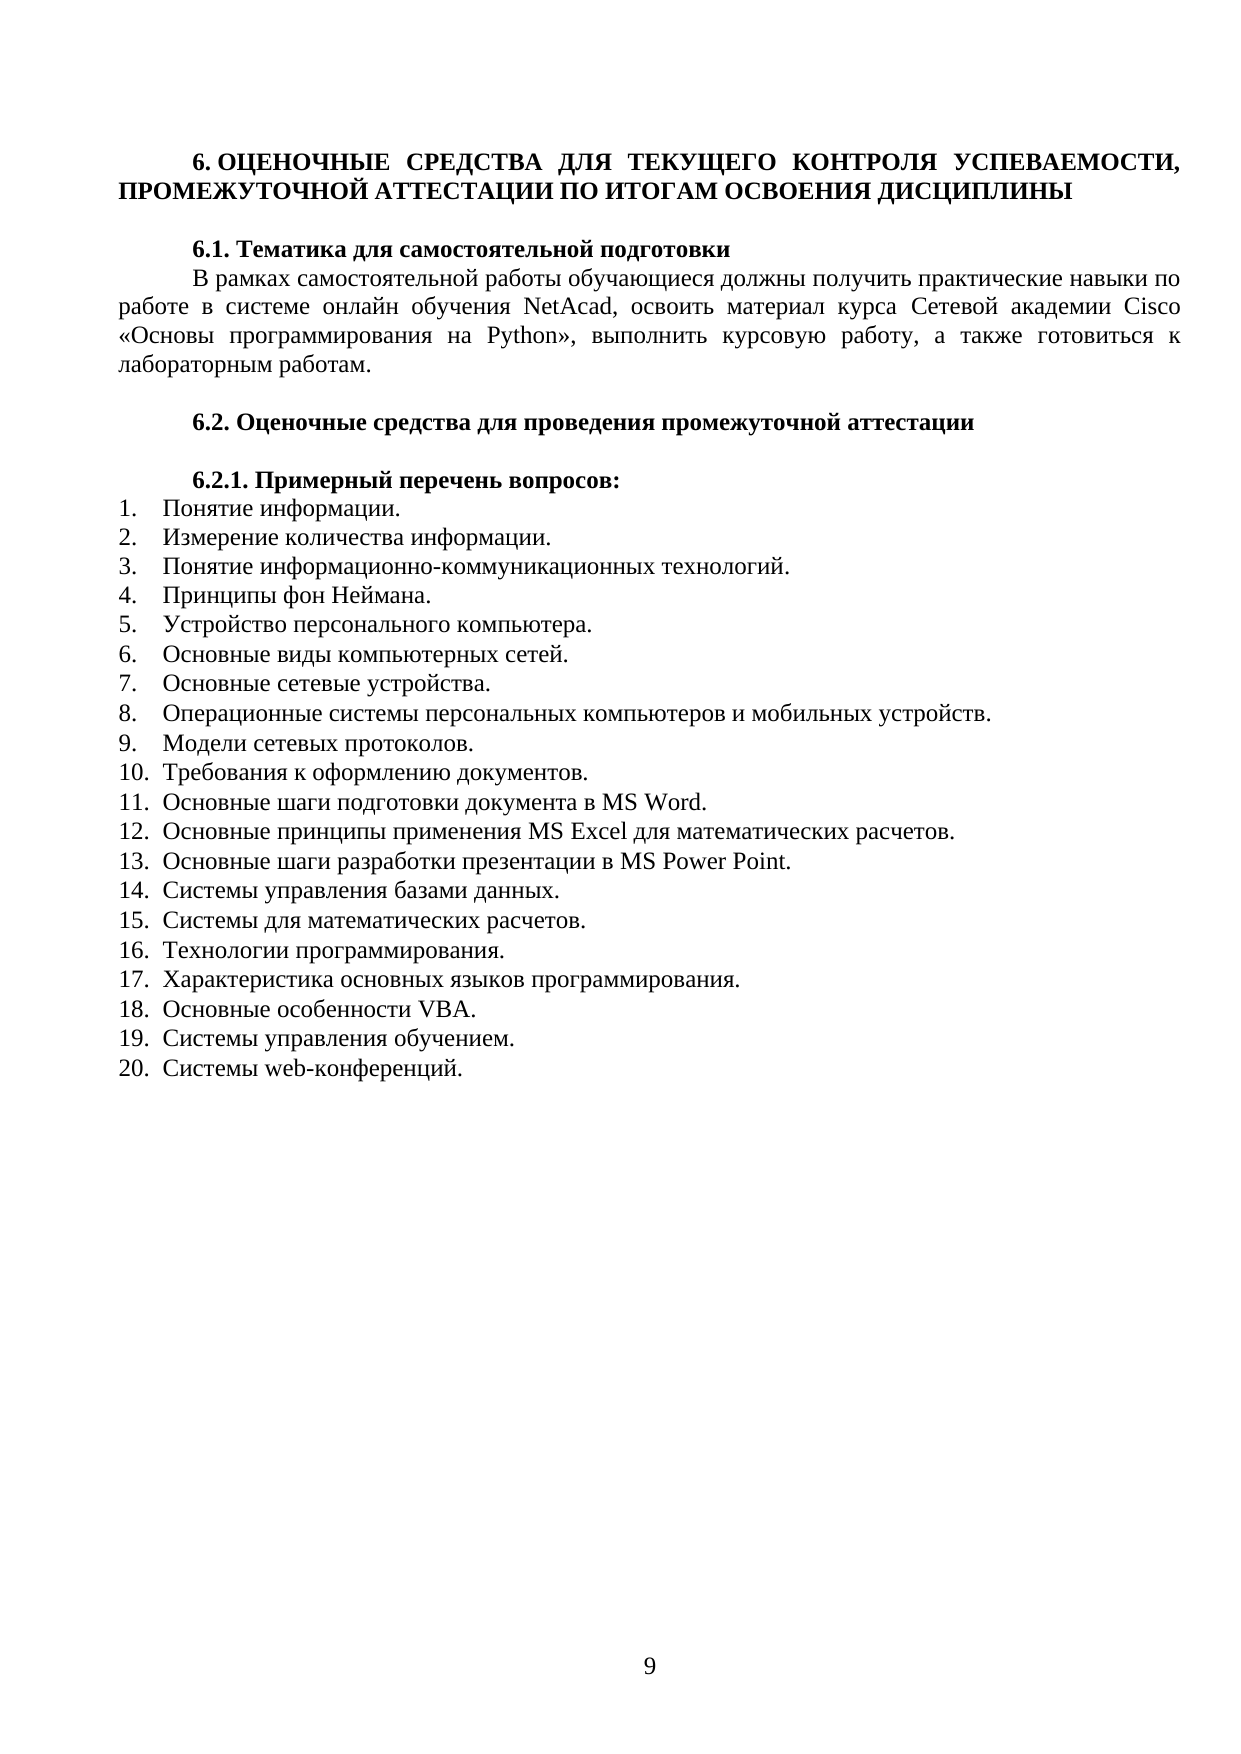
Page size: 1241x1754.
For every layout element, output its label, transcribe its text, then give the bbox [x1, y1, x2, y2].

list Основные принципы применения MS Excel для математических расчетов. [118, 816, 1181, 845]
list Модели сетевых протоколов. [118, 728, 1181, 756]
list Системы управления обучением. [118, 1023, 1181, 1052]
list Измерение количества информации. [118, 522, 1181, 551]
list Основные виды компьютерных сетей. [118, 639, 1181, 668]
list Основные особенности VBA. [118, 994, 1181, 1023]
list Характеристика основных языков программирования. [118, 964, 1181, 993]
text 6. ОЦЕНОЧНЫЕ СРЕДСТВА ДЛЯ ТЕКУЩЕГО КОНТРОЛЯ УСПЕВАЕМОСТИ, ПРОМЕЖУТОЧНОЙ АТТЕСТАЦИИ ПО ИТОГАМ ОСВОЕНИЯ ДИСЦИПЛИНЫ [118, 147, 1181, 205]
list Основные шаги разработки презентации в MS Power Point. [118, 846, 1181, 875]
list Устройство персонального компьютера. [118, 609, 1181, 638]
text 6.2.1. Примерный перечень вопросов: [118, 465, 1181, 493]
list Операционные системы персональных компьютеров и мобильных устройств. [118, 698, 1181, 727]
list Принципы фон Неймана. [118, 580, 1181, 608]
list Основные сетевые устройства. [118, 668, 1181, 697]
list Понятие информационно-коммуникационных технологий. [118, 551, 1181, 580]
text 6.2. Оценочные средства для проведения промежуточной аттестации [118, 407, 1181, 436]
list Системы web-конференций. [118, 1053, 1181, 1082]
list Технологии программирования. [118, 935, 1181, 963]
text 6.1. Тематика для самостоятельной подготовки [118, 234, 1181, 263]
list Системы для математических расчетов. [118, 905, 1181, 934]
list Основные шаги подготовки документа в MS Word. [118, 787, 1181, 816]
list Требования к оформлению документов. [118, 757, 1181, 786]
list Понятие информации. [118, 493, 1181, 522]
list Системы управления базами данных. [118, 876, 1181, 904]
text В рамках самостоятельной работы обучающиеся должны получить практические навыки по работе в системе онлайн обучения NetAcad, освоить материал курса Сетевой академии Cisco «Основы программирования на Python», выполнить курсовую работу, а также готовиться к лабораторным работам. [118, 263, 1181, 378]
